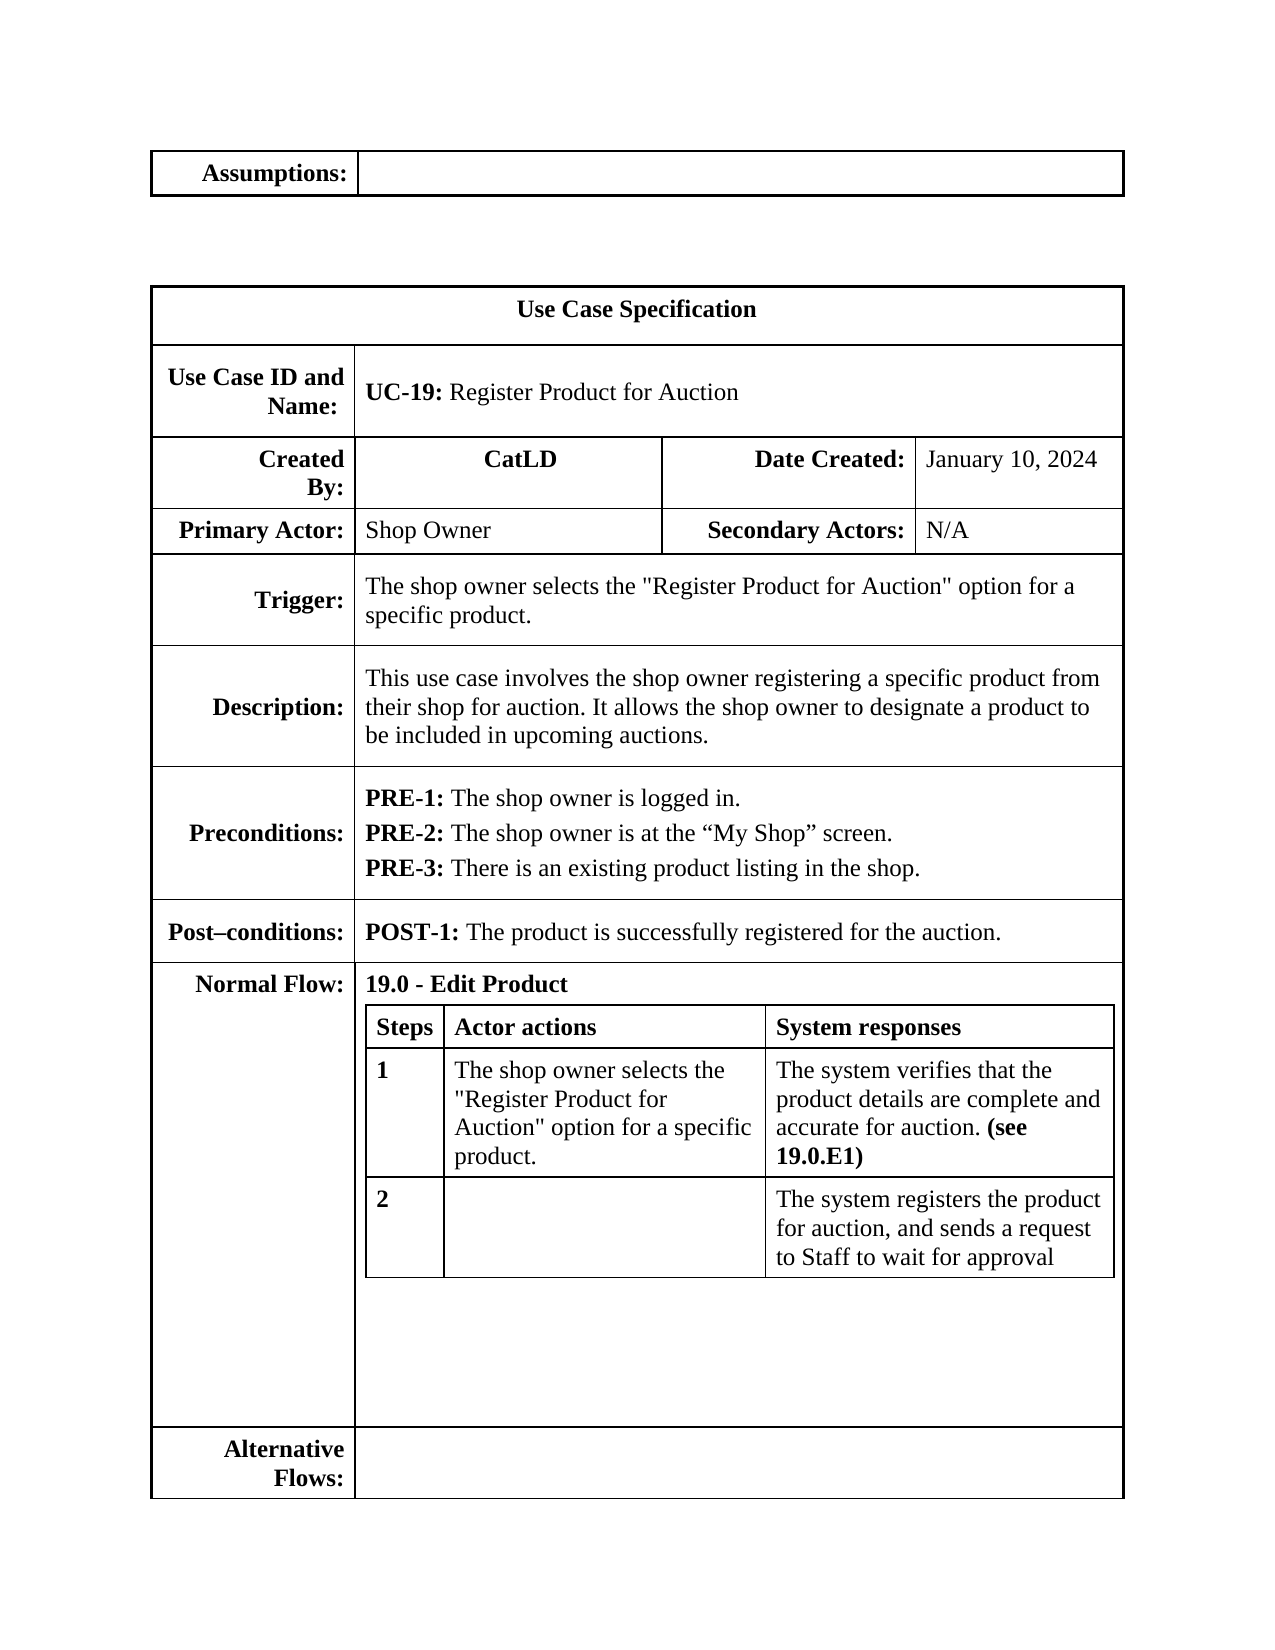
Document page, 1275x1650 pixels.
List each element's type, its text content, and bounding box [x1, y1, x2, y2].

table_cell Post–conditions: [153, 900, 354, 962]
table_cell 19.0 - Edit Product [356, 963, 1122, 1426]
table_cell Primary Actor: [153, 509, 354, 553]
table_cell Description: [153, 646, 354, 766]
table_cell This use case involves the shop owner registering a specific product from their shop for auction. It allows the shop owner to designate a product to be included in upcoming auctions. [355, 646, 1122, 766]
table_cell January 10, 2024 [916, 438, 1122, 507]
table_cell [356, 1428, 1122, 1498]
table_cell PRE-1: The shop owner is logged in. PRE-2: The shop owner is at the “My Shop” screen. PRE-3: There is an existing product listing in the shop. [355, 767, 1122, 899]
table_cell Trigger: [153, 555, 354, 645]
table_cell Normal Flow: [153, 963, 354, 1426]
table_cell The shop owner selects the "Register Product for Auction" option for a specific product. [355, 555, 1122, 645]
table_cell UC-19: Register Product for Auction [355, 346, 1122, 436]
table_cell Shop Owner [356, 509, 661, 553]
table_cell Use Case ID and Name: [153, 346, 354, 436]
table_cell Created By: [153, 438, 354, 507]
table_cell CatLD [356, 438, 661, 507]
table_cell Date Created: [663, 438, 915, 507]
table_cell Assumptions: [153, 152, 357, 194]
table_cell N/A [916, 509, 1122, 553]
table_cell POST-1: The product is successfully registered for the auction. [355, 900, 1122, 962]
table_cell Secondary Actors: [663, 509, 915, 553]
table_cell Alternative Flows: [153, 1428, 354, 1498]
table_header Use Case Specification [153, 288, 1122, 344]
table_cell [359, 152, 1122, 194]
table_cell Preconditions: [153, 767, 354, 899]
